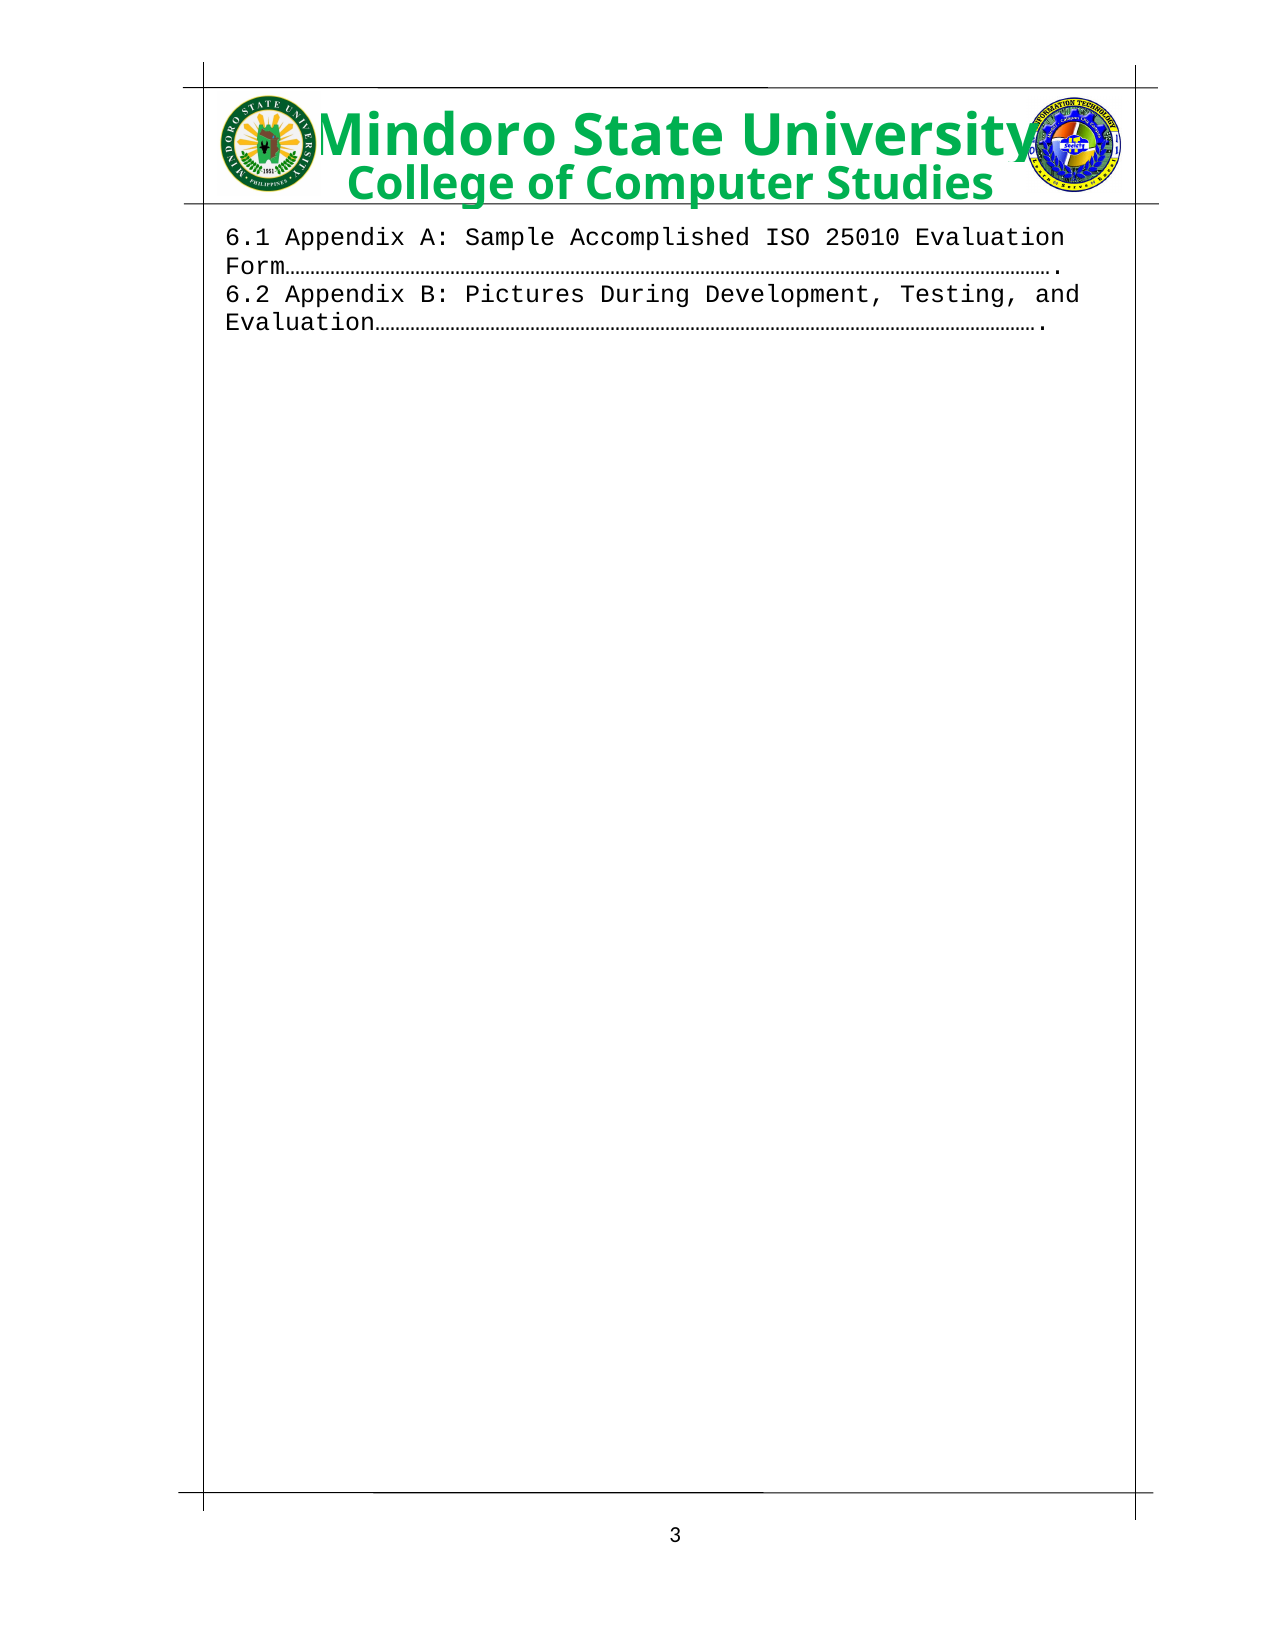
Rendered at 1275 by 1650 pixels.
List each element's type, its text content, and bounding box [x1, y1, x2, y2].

text 6.1 Appendix A: Sample Accomplished ISO 25010 Evaluation Form………………………………………………………………………………………………………………………………………. 6.2 Appendix B: Pictures During Development, Testing, and Evaluation……………………………………………………………………………………………………………………. [225, 225, 1125, 338]
picture [216, 91, 321, 196]
picture [1026, 96, 1122, 193]
